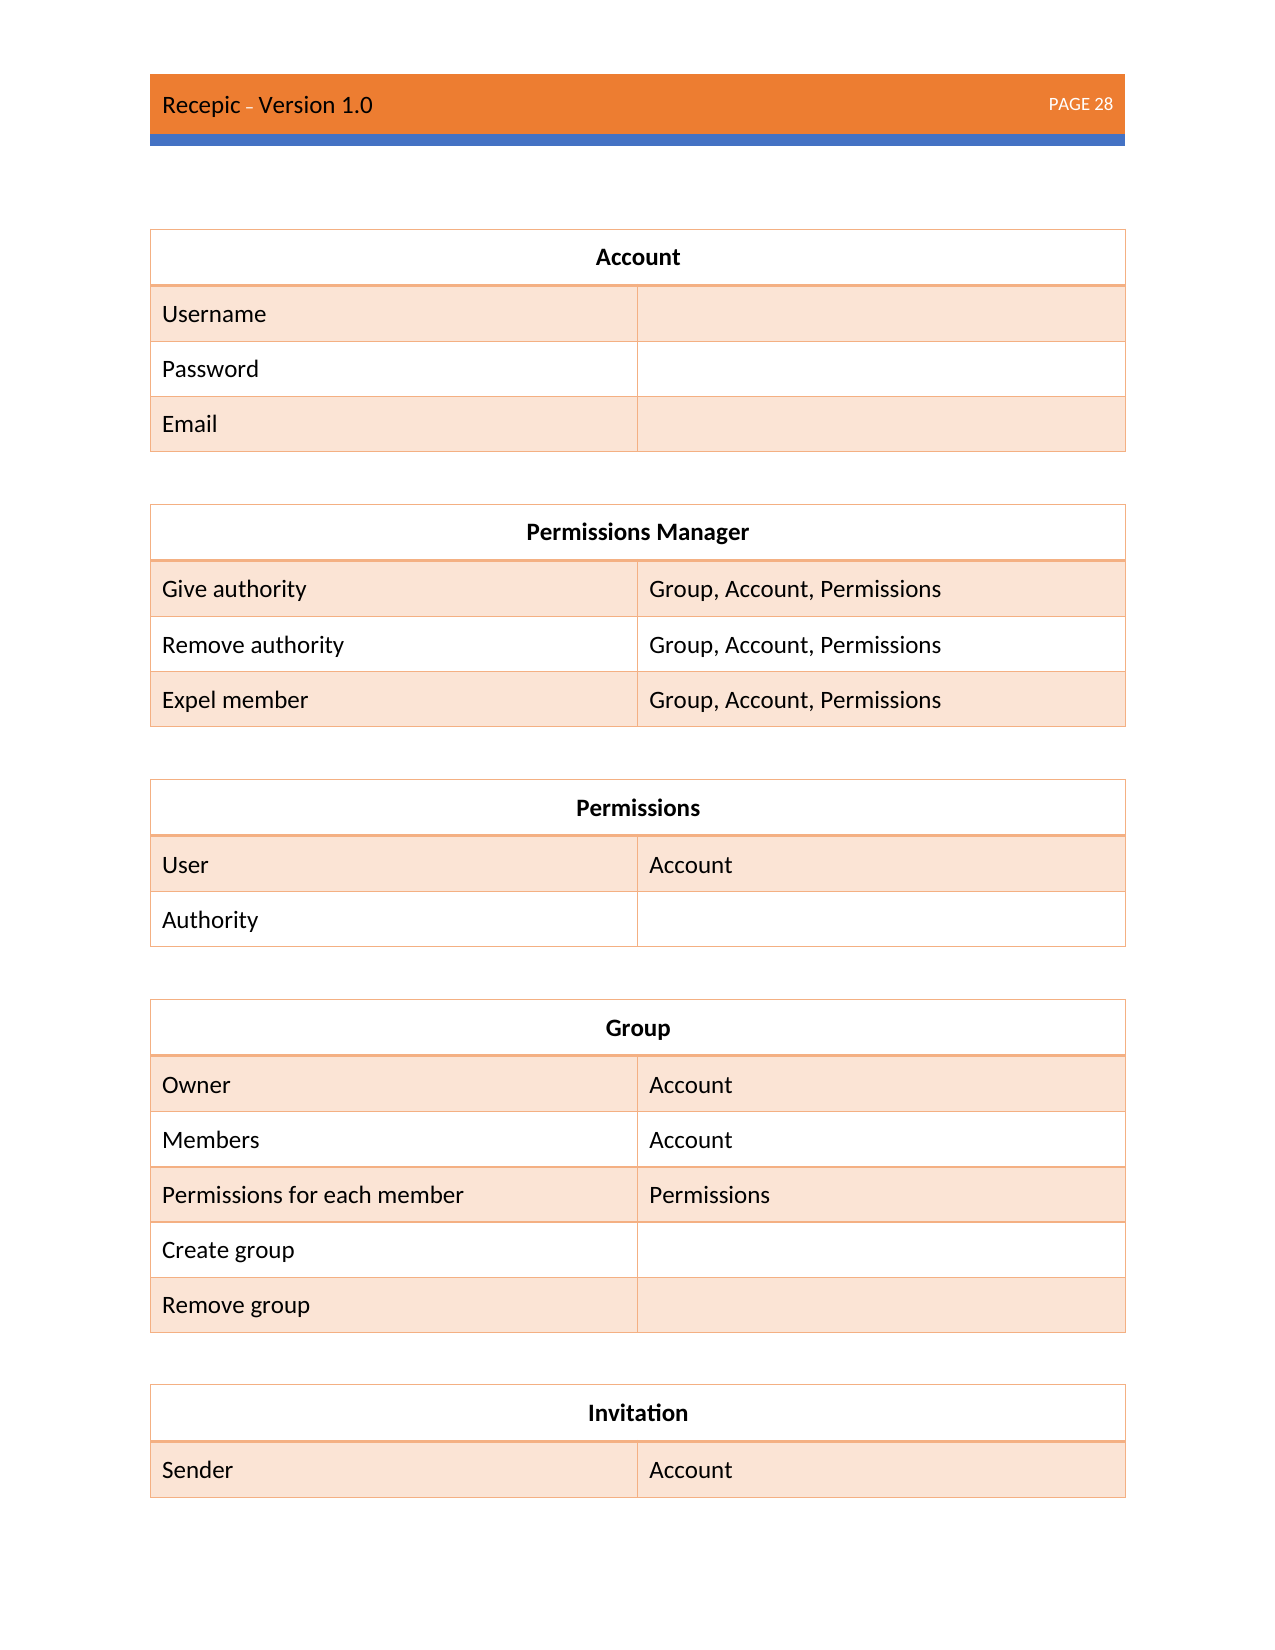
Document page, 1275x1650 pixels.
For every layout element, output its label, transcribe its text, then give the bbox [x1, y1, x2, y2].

table_cell Expel member [151, 672, 637, 726]
table_header Account [151, 230, 1125, 283]
table_cell Group, Account, Permissions [638, 562, 1125, 616]
table_cell Remove group [151, 1278, 637, 1332]
table_cell Group, Account, Permissions [638, 672, 1125, 726]
table_cell Password [151, 342, 637, 396]
table_cell Permissions for each member [151, 1168, 637, 1221]
table_header Permissions [151, 780, 1125, 834]
table_cell Account [638, 837, 1125, 891]
table_cell Group, Account, Permissions [638, 617, 1125, 671]
table_cell Email [151, 397, 637, 451]
table_cell [638, 287, 1125, 341]
table_cell Create group [151, 1223, 637, 1277]
table_cell Username [151, 287, 637, 341]
table_cell Permissions [638, 1168, 1125, 1221]
table_cell Remove authority [151, 617, 637, 671]
table_cell [638, 1223, 1125, 1277]
table_cell Sender [151, 1443, 637, 1497]
table_cell User [151, 837, 637, 891]
table_cell Account [638, 1057, 1125, 1111]
table_cell [638, 892, 1125, 946]
table_cell Account [638, 1443, 1125, 1497]
table_header Invitation [151, 1385, 1125, 1439]
table_cell [638, 397, 1125, 451]
table_cell Owner [151, 1057, 637, 1111]
table_cell Authority [151, 892, 637, 946]
table_header Group [151, 1000, 1125, 1054]
table_cell Members [151, 1112, 637, 1166]
table_cell [638, 342, 1125, 396]
table_cell Give authority [151, 562, 637, 616]
table_cell Account [638, 1112, 1125, 1166]
table_cell [638, 1278, 1125, 1332]
table_header Permissions Manager [151, 505, 1125, 559]
